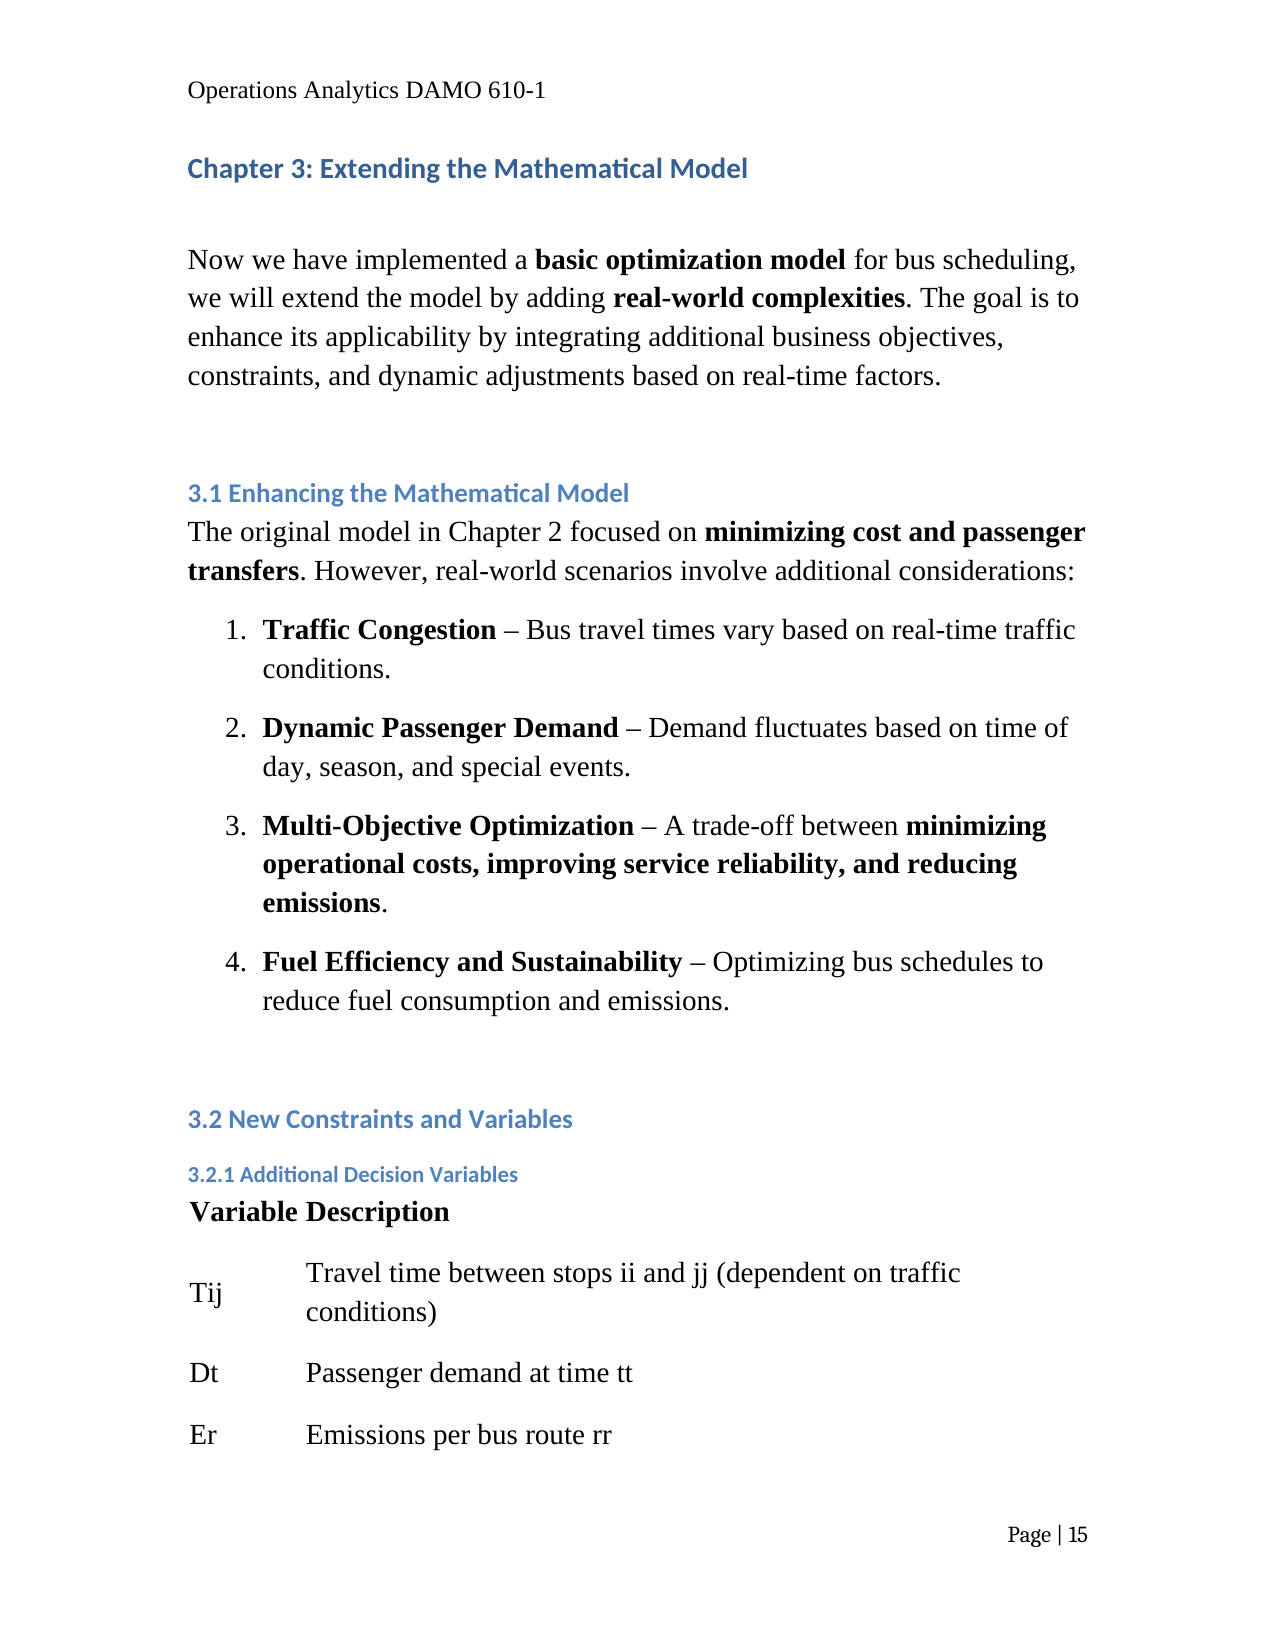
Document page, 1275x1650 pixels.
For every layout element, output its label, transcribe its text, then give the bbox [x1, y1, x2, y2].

list Multi-Objective Optimization – A trade-off between minimizing operational costs, improving service reliability, and reducing emissions. [225, 808, 1087, 919]
subtitle 3.2.1 Additional Decision Variables [187, 1161, 1087, 1188]
table_header Description [304, 1193, 1087, 1254]
table_cell Tij [188, 1254, 304, 1354]
table_cell Er [188, 1415, 304, 1477]
text Now we have implemented a basic optimization model for bus scheduling, we will extend the model by adding real-world complexities. The goal is to enhance its applicability by integrating additional business objectives, constraints, and dynamic adjustments based on real-time factors. [187, 242, 1087, 391]
table_cell Emissions per bus route rr [304, 1415, 1087, 1477]
subtitle 3.1 Enhancing the Mathematical Model [187, 476, 1087, 509]
list Fuel Efficiency and Sustainability – Optimizing bus schedules to reduce fuel consumption and emissions. [225, 944, 1087, 1017]
list Traffic Congestion – Bus travel times vary based on real-time traffic conditions. [225, 612, 1087, 684]
table_header Variable [188, 1193, 304, 1254]
list Dynamic Passenger Demand – Demand fluctuates based on time of day, season, and special events. [225, 710, 1087, 782]
table_cell Travel time between stops ii and jj (dependent on traffic conditions) [304, 1254, 1087, 1354]
text The original model in Chapter 2 focused on minimizing cost and passenger transfers. However, real-world scenarios involve additional considerations: [187, 514, 1087, 586]
subtitle 3.2 New Constraints and Variables [187, 1102, 1087, 1135]
subtitle Chapter 3: Extending the Mathematical Model [187, 150, 1087, 186]
table_cell Dt [188, 1354, 304, 1415]
table_cell Passenger demand at time tt [304, 1354, 1087, 1415]
